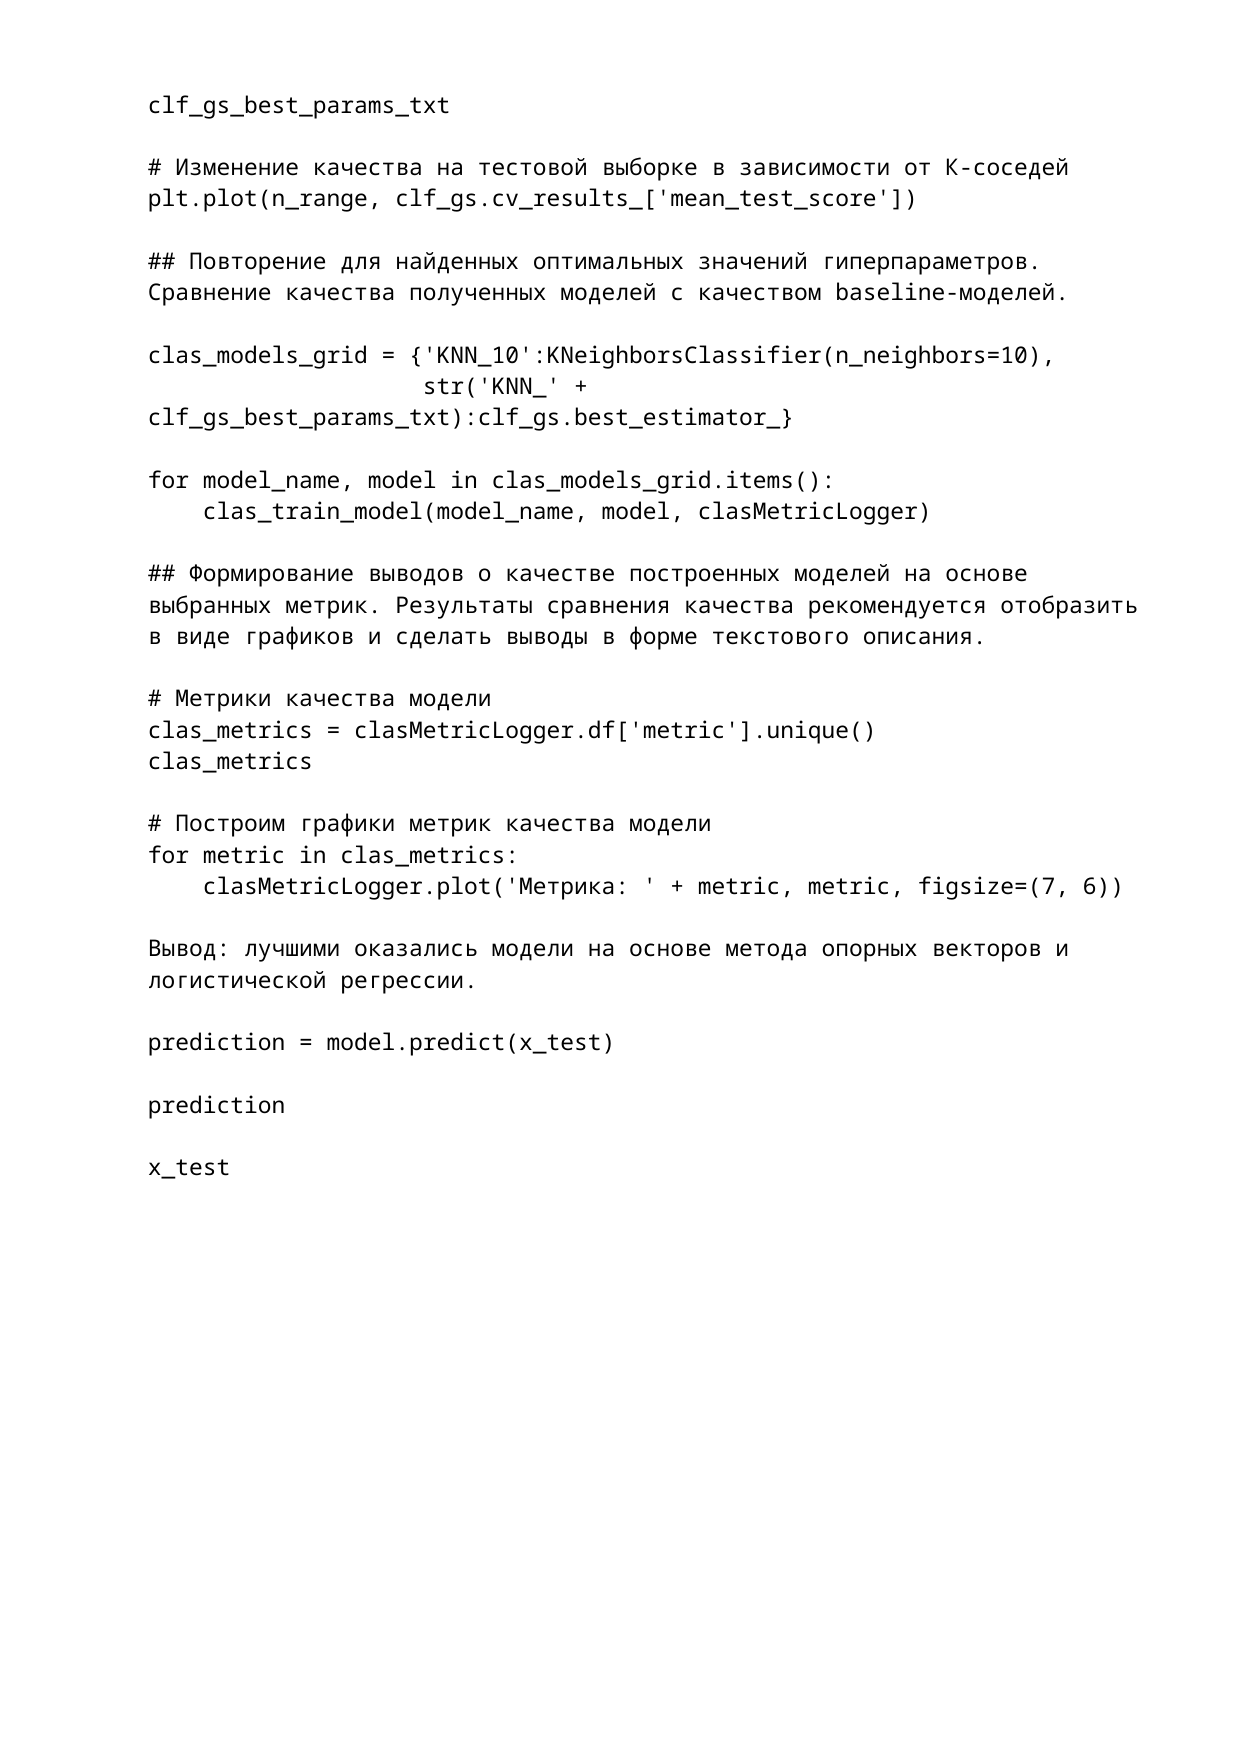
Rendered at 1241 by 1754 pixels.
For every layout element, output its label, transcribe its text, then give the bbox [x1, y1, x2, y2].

text ## Формирование выводов о качестве построенных моделей на основе выбранных метрик. Результаты сравнения качества рекомендуется отобразить в виде графиков и сделать выводы в форме текстового описания. [148, 557, 1152, 651]
text plt.plot(n_range, clf_gs.cv_results_['mean_test_score']) [148, 182, 1152, 214]
text for metric in clas_metrics: [148, 839, 1152, 870]
text clas_train_model(model_name, model, clasMetricLogger) [148, 495, 1152, 526]
text clas_models_grid = {'KNN_10':KNeighborsClassifier(n_neighbors=10), [148, 339, 1152, 370]
text clas_metrics [148, 745, 1152, 776]
text prediction [148, 1089, 1152, 1120]
text prediction = model.predict(x_test) [148, 1026, 1152, 1057]
text clf_gs_best_params_txt [148, 89, 1152, 120]
text clasMetricLogger.plot('Метрика: ' + metric, metric, figsize=(7, 6)) [148, 870, 1152, 901]
text # Построим графики метрик качества модели [148, 807, 1152, 839]
text ## Повторение для найденных оптимальных значений гиперпараметров. Сравнение качества полученных моделей с качеством baseline-моделей. [148, 245, 1152, 307]
text for model_name, model in clas_models_grid.items(): [148, 464, 1152, 495]
text # Изменение качества на тестовой выборке в зависимости от К-соседей [148, 151, 1152, 182]
text x_test [148, 1151, 1152, 1182]
text clas_metrics = clasMetricLogger.df['metric'].unique() [148, 714, 1152, 745]
text Вывод: лучшими оказались модели на основе метода опорных векторов и логистической регрессии. [148, 932, 1152, 995]
text # Метрики качества модели [148, 682, 1152, 714]
text str('KNN_' + clf_gs_best_params_txt):clf_gs.best_estimator_} [148, 370, 1152, 432]
